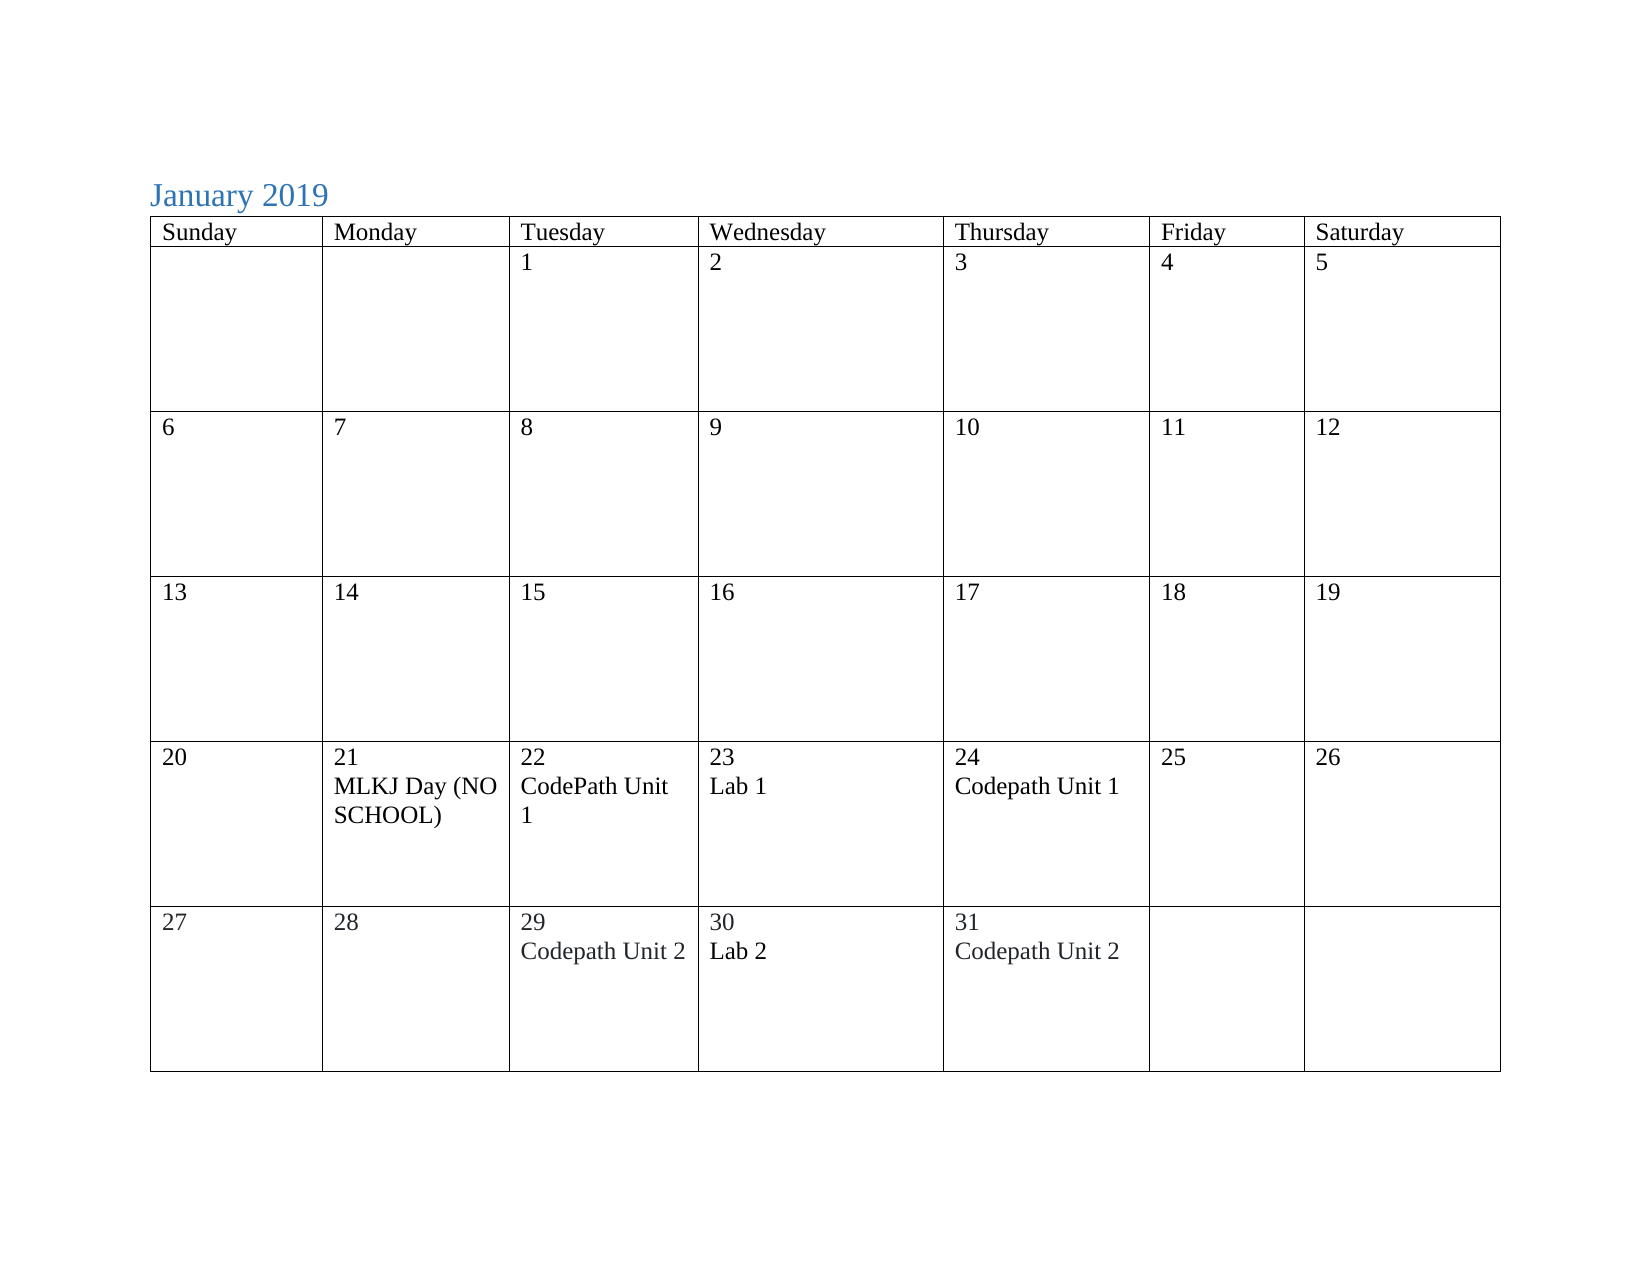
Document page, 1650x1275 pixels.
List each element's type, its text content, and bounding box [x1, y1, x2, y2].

table_cell 10 [944, 412, 1149, 576]
table_cell 31 Codepath Unit 2 [944, 907, 1149, 1071]
table_cell 3 [944, 247, 1149, 411]
table_cell 6 [151, 412, 322, 576]
table_cell 12 [1305, 412, 1500, 576]
table_cell 25 [1150, 742, 1304, 906]
table_cell 26 [1305, 742, 1500, 906]
table_header Saturday [1305, 217, 1500, 246]
table_cell 28 [323, 907, 509, 1071]
table_cell 2 [699, 247, 943, 411]
table_cell [1305, 907, 1500, 1071]
table_header Wednesday [699, 217, 943, 246]
table_cell 14 [323, 577, 509, 741]
table_cell 19 [1305, 577, 1500, 741]
table_cell 8 [510, 412, 698, 576]
table_cell 21 MLKJ Day (NO SCHOOL) [323, 742, 509, 906]
table_cell 18 [1150, 577, 1304, 741]
table_cell 27 [151, 907, 322, 1071]
table_cell [1150, 907, 1304, 1071]
table_cell 29 Codepath Unit 2 [510, 907, 698, 1071]
table_cell [323, 247, 509, 411]
table_cell 7 [323, 412, 509, 576]
table_cell 1 [510, 247, 698, 411]
table_cell 5 [1305, 247, 1500, 411]
table_header Monday [323, 217, 509, 246]
table_cell 16 [699, 577, 943, 741]
table_cell [151, 247, 322, 411]
table_header Friday [1150, 217, 1304, 246]
table_cell 9 [699, 412, 943, 576]
table_cell 11 [1150, 412, 1304, 576]
subtitle January 2019 [150, 175, 1500, 213]
table_cell 4 [1150, 247, 1304, 411]
table_cell 17 [944, 577, 1149, 741]
table_cell 20 [151, 742, 322, 906]
table_header Tuesday [510, 217, 698, 246]
table_cell 22 CodePath Unit 1 [510, 742, 698, 906]
table_cell 13 [151, 577, 322, 741]
table_cell 30 Lab 2 [699, 907, 943, 1071]
table_header Thursday [944, 217, 1149, 246]
table_cell 23 Lab 1 [699, 742, 943, 906]
table_header Sunday [151, 217, 322, 246]
table_cell 15 [510, 577, 698, 741]
table_cell 24 Codepath Unit 1 [944, 742, 1149, 906]
